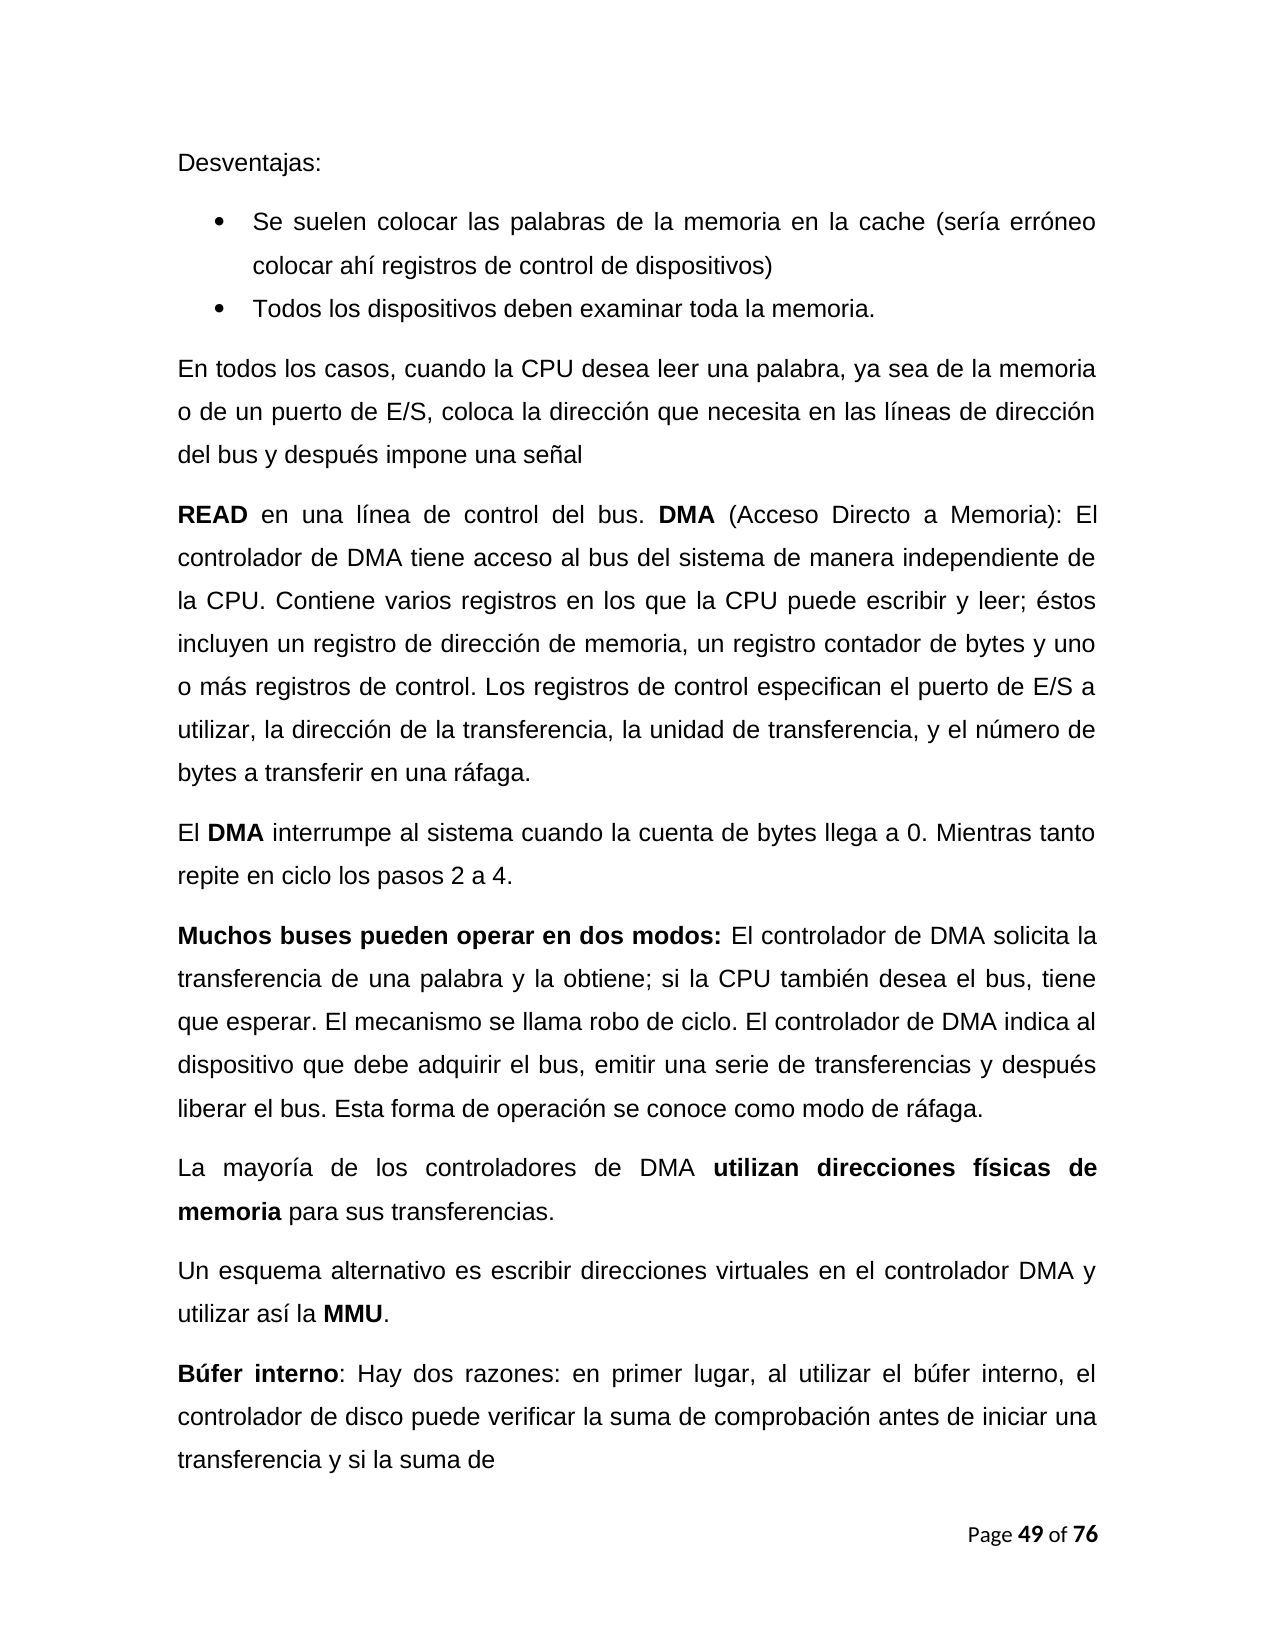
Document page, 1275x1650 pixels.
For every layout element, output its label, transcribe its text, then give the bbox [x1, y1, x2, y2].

text En todos los casos, cuando la CPU desea leer una palabra, ya sea de la memoria o de un puerto de E/S, coloca la dirección que necesita en las líneas de dirección del bus y después impone una señal [177, 354, 1098, 469]
list Todos los dispositivos deben examinar toda la memoria. [215, 294, 1098, 323]
text Búfer interno: Hay dos razones: en primer lugar, al utilizar el búfer interno, el controlador de disco puede verificar la suma de comprobación antes de iniciar una transferencia y si la suma de [177, 1359, 1098, 1474]
text Un esquema alternativo es escribir direcciones virtuales en el controlador DMA y utilizar así la MMU. [177, 1256, 1098, 1328]
text Muchos buses pueden operar en dos modos: El controlador de DMA solicita la transferencia de una palabra y la obtiene; si la CPU también desea el bus, tiene que esperar. El mecanismo se llama robo de ciclo. El controlador de DMA indica al dispositivo que debe adquirir el bus, emitir una serie de transferencias y después liberar el bus. Esta forma de operación se conoce como modo de ráfaga. [177, 921, 1098, 1122]
text La mayoría de los controladores de DMA utilizan direcciones físicas de memoria para sus transferencias. [177, 1153, 1098, 1225]
text READ en una línea de control del bus. DMA (Acceso Directo a Memoria): El controlador de DMA tiene acceso al bus del sistema de manera independiente de la CPU. Contiene varios registros en los que la CPU puede escribir y leer; éstos incluyen un registro de dirección de memoria, un registro contador de bytes y uno o más registros de control. Los registros de control especifican el puerto de E/S a utilizar, la dirección de la transferencia, la unidad de transferencia, y el número de bytes a transferir en una ráfaga. [177, 500, 1098, 787]
text El DMA interrumpe al sistema cuando la cuenta de bytes llega a 0. Mientras tanto repite en ciclo los pasos 2 a 4. [177, 818, 1098, 890]
text Desventajas: [177, 148, 1098, 176]
list Se suelen colocar las palabras de la memoria en la cache (sería erróneo colocar ahí registros de control de dispositivos) [215, 207, 1098, 279]
